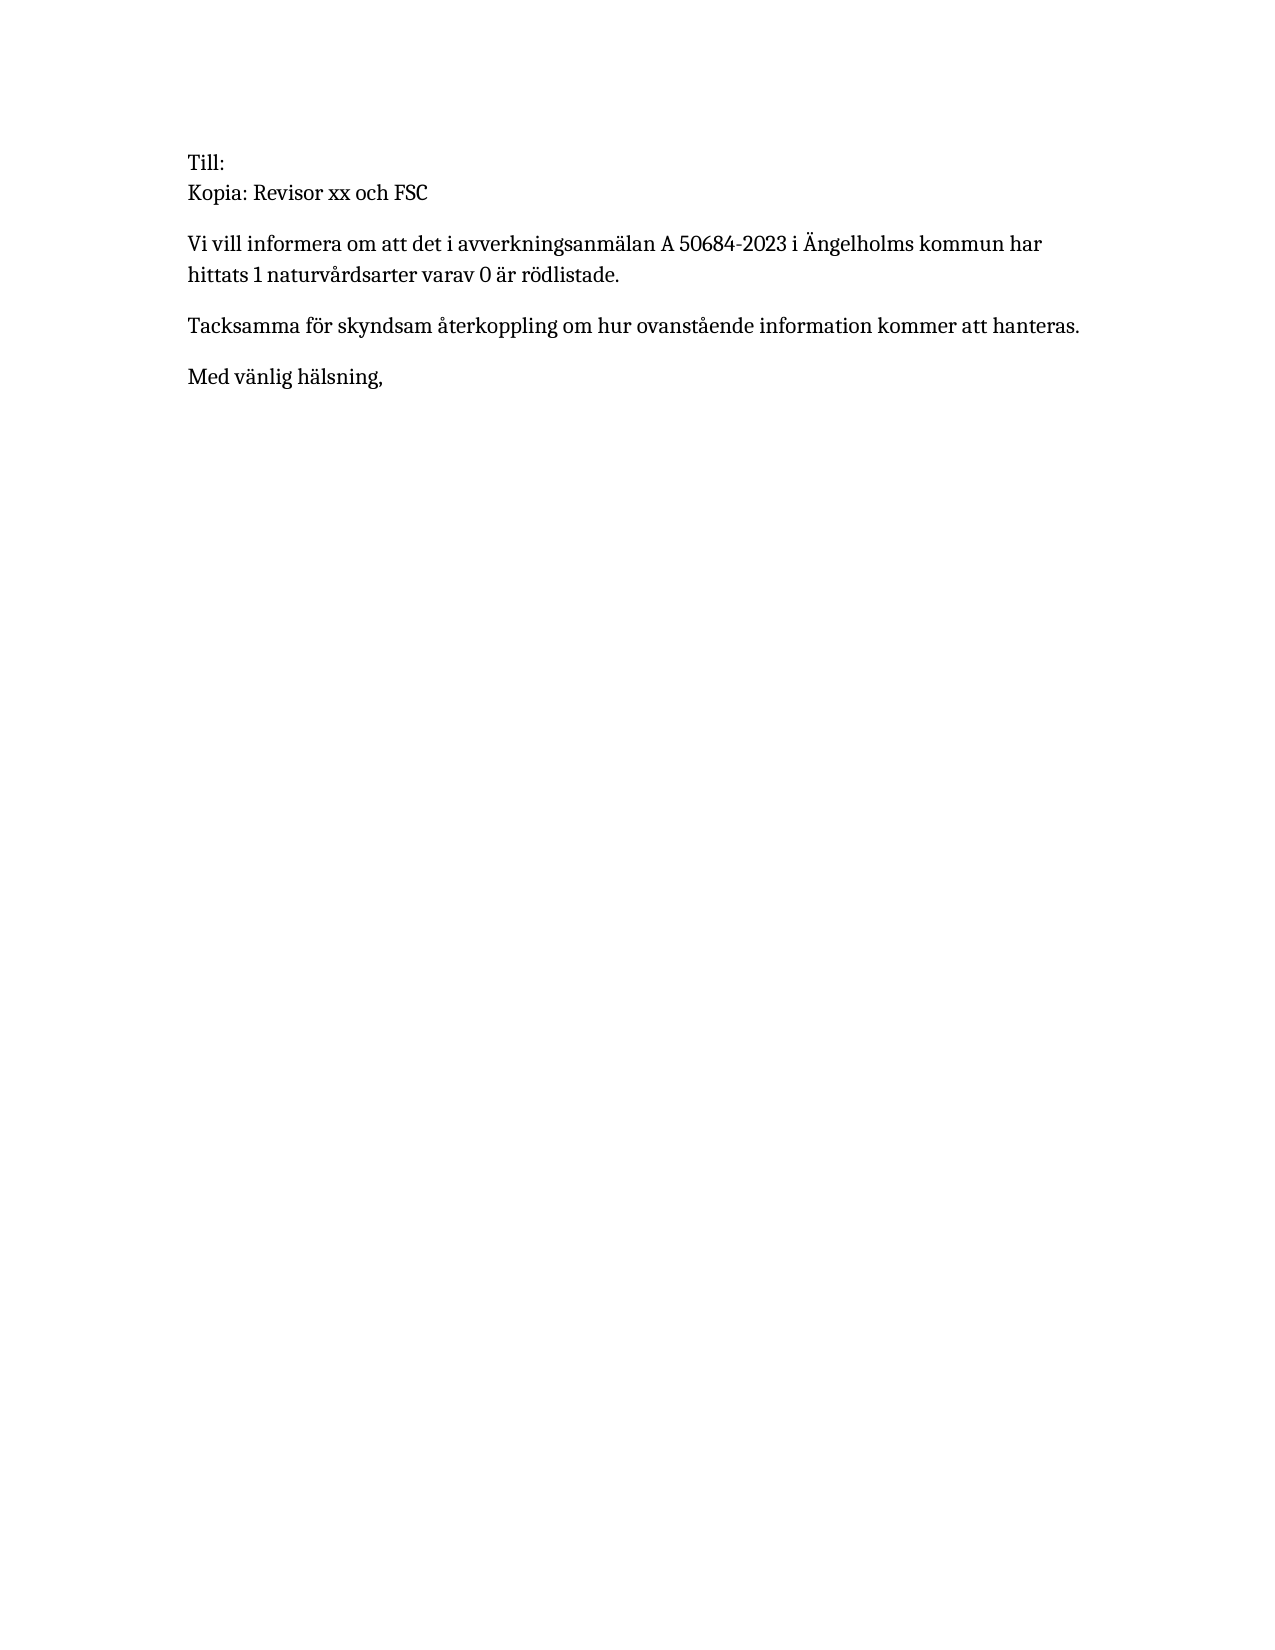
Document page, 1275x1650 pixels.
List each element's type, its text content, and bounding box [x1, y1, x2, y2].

text Med vänlig hälsning, [187, 363, 1087, 420]
text Till: Kopia: Revisor xx och FSC [187, 150, 1087, 207]
text Vi vill informera om att det i avverkningsanmälan A 50684-2023 i Ängelholms kommun har hittats 1 naturvårdsarter varav 0 är rödlistade. [187, 231, 1087, 288]
text Tacksamma för skyndsam återkoppling om hur ovanstående information kommer att hanteras. [187, 312, 1087, 339]
